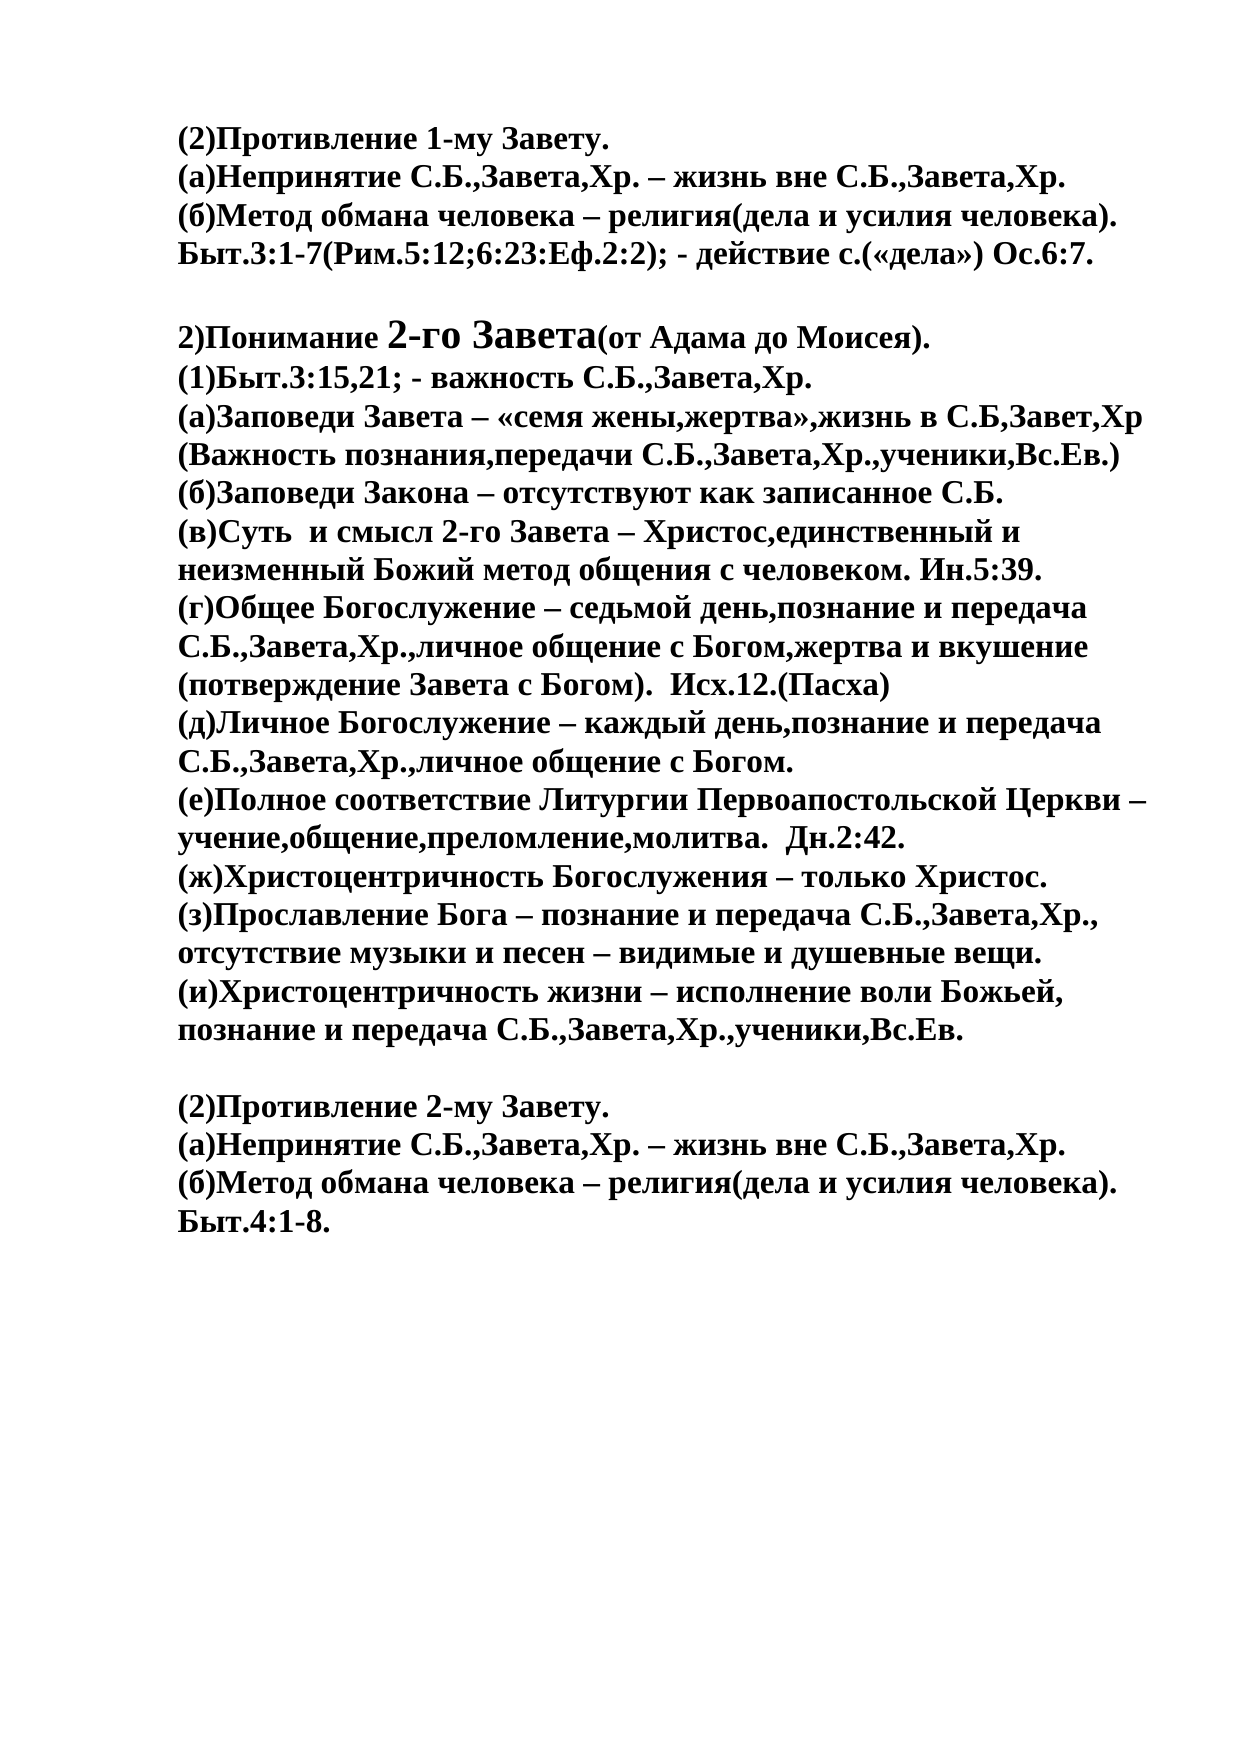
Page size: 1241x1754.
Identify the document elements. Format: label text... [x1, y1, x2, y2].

text (в)Суть и смысл 2-го Завета – Христос,единственный и неизменный Божий метод общения с человеком. Ин.5:39. [177, 511, 1152, 588]
text (з)Прославление Бога – познание и передача С.Б.,Завета,Хр., [177, 894, 1152, 933]
text (а)Непринятие С.Б.,Завета,Хр. – жизнь вне С.Б.,Завета,Хр. [177, 156, 1152, 195]
text познание и передача С.Б.,Завета,Хр.,ученики,Вс.Ев. [177, 1009, 1152, 1048]
text (б)Метод обмана человека – религия(дела и усилия человека). [177, 195, 1152, 233]
text (ж)Христоцентричность Богослужения – только Христос. [177, 856, 1152, 894]
text С.Б.,Завета,Хр.,личное общение с Богом,жертва и вкушение [177, 626, 1152, 664]
text 2)Понимание 2-го Завета(от Адама до Моисея). [177, 310, 1152, 358]
text (б)Заповеди Закона – отсутствуют как записанное С.Б. [177, 473, 1152, 511]
text (е)Полное соответствие Литургии Первоапостольской Церкви – [177, 779, 1152, 818]
text (г)Общее Богослужение – седьмой день,познание и передача [177, 588, 1152, 626]
text (д)Личное Богослужение – каждый день,познание и передача [177, 703, 1152, 741]
text (потверждение Завета с Богом). Исх.12.(Пасха) [177, 664, 1152, 703]
text С.Б.,Завета,Хр.,личное общение с Богом. [177, 741, 1152, 779]
text Быт.3:1-7(Рим.5:12;6:23:Еф.2:2); - действие с.(«дела») Ос.6:7. [177, 233, 1152, 271]
text (Важность познания,передачи С.Б.,Завета,Хр.,ученики,Вс.Ев.) [177, 434, 1152, 473]
text (а)Заповеди Завета – «семя жены,жертва»,жизнь в С.Б,Завет,Хр [177, 396, 1152, 434]
text (2)Противление 2-му Завету. [177, 1086, 1152, 1124]
text (и)Христоцентричность жизни – исполнение воли Божьей, [177, 971, 1152, 1009]
text (а)Непринятие С.Б.,Завета,Хр. – жизнь вне С.Б.,Завета,Хр. [177, 1124, 1152, 1163]
text Быт.4:1-8. [177, 1201, 1152, 1239]
text отсутствие музыки и песен – видимые и душевные вещи. [177, 933, 1152, 971]
text (1)Быт.3:15,21; - важность С.Б.,Завета,Хр. [177, 358, 1152, 396]
text (2)Противление 1-му Завету. [177, 118, 1152, 156]
text (б)Метод обмана человека – религия(дела и усилия человека). [177, 1163, 1152, 1201]
text учение,общение,преломление,молитва. Дн.2:42. [177, 818, 1152, 856]
